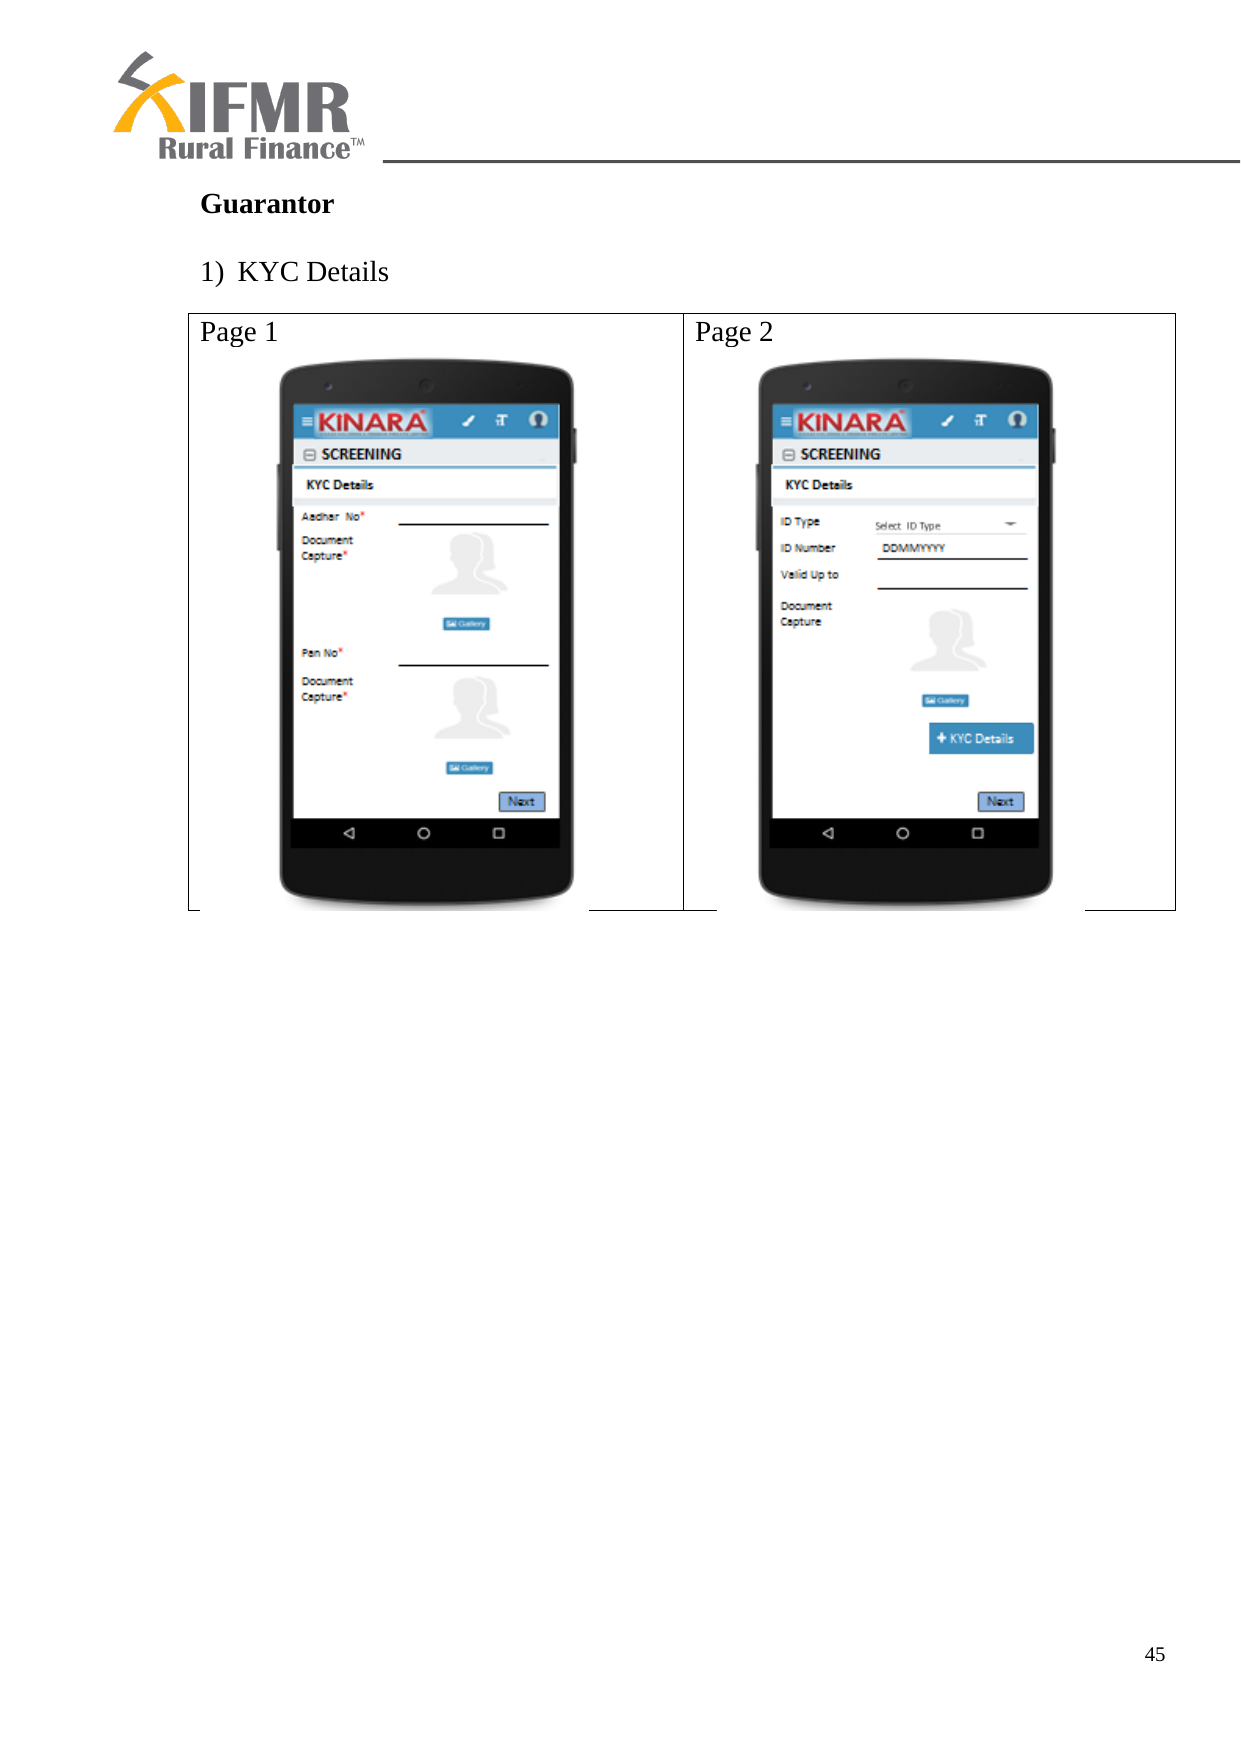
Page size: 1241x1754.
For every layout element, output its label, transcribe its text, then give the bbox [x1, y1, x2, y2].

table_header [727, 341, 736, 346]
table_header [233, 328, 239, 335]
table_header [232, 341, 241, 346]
picture [200, 347, 589, 911]
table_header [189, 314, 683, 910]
picture [716, 347, 1085, 911]
picture [106, 45, 371, 166]
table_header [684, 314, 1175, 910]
list KYC Details [200, 254, 1165, 287]
text Guarantor [200, 187, 1165, 220]
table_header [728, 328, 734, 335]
